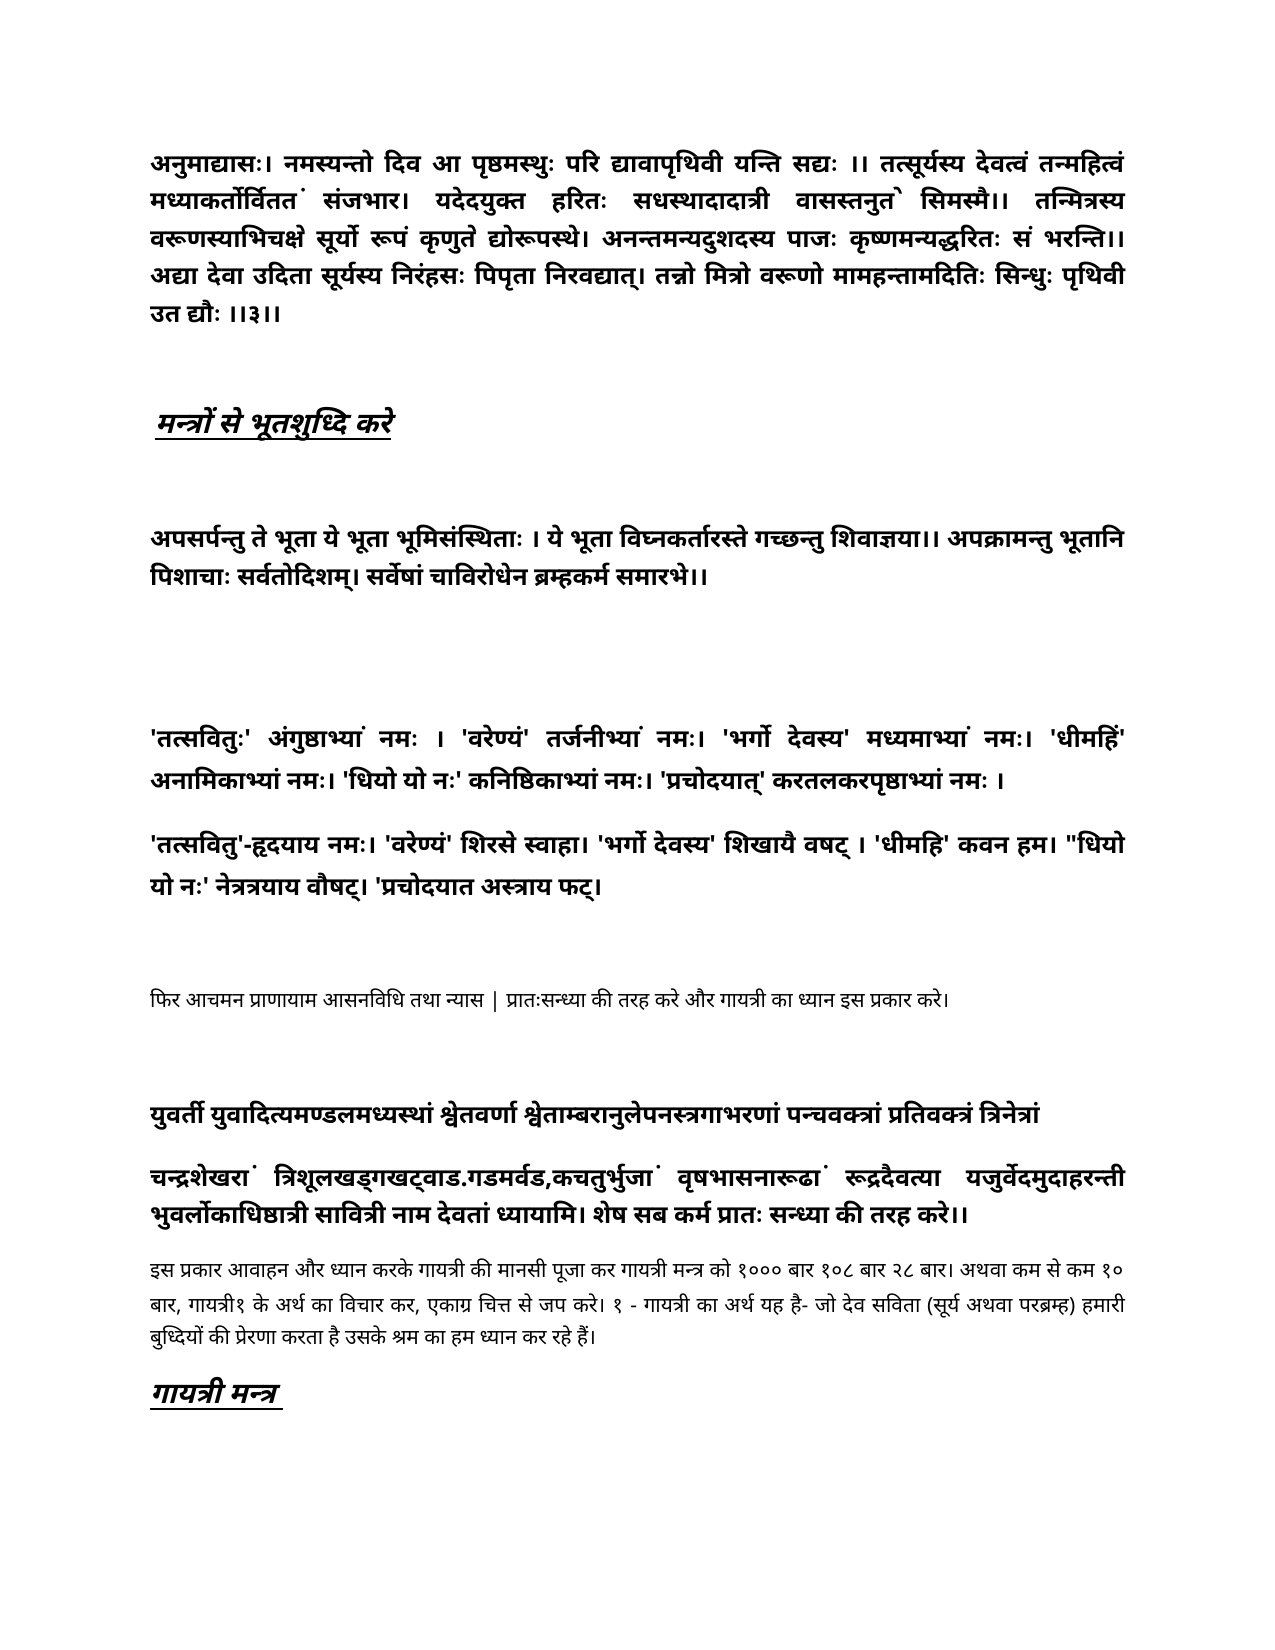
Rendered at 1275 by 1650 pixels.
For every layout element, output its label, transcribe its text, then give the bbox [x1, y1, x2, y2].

text फिर आचमन प्राणायाम आसनविधि तथा न्यास | प्रातःसन्ध्या की तरह करे और गायत्री का ध्यान इस प्रकार करे। [150, 985, 1125, 1016]
text 'तत्सवितुः' अंगुष्ठाभ्यां नमः । 'वरेण्यं' तर्जनीभ्यां नमः। 'भर्गो देवस्य' मध्यमाभ्यां नमः। 'धीमहिं' अनामिकाभ्यां नमः। 'धियो यो नः' कनिष्ठिकाभ्यां नमः। 'प्रचोदयात्' करतलकरपृष्ठाभ्यां नमः । [150, 721, 1125, 800]
text 'तत्सवितु'-हृदयाय नमः। 'वरेण्यं' शिरसे स्वाहा। 'भर्गो देवस्य' शिखायै वषट् । 'धीमहि' कवन हम। "धियो यो नः' नेत्रत्रयाय वौषट्। 'प्रचोदयात अस्त्राय फट्। [150, 826, 1125, 905]
text गायत्री मन्त्र [150, 1378, 1125, 1416]
text इस प्रकार आवाहन और ध्यान करके गायत्री की मानसी पूजा कर गायत्री मन्त्र को १००० बार १०८ बार २८ बार। अथवा कम से कम १० बार, गायत्री१ के अर्थ का विचार कर, एकाग्र चित्त से जप करे। १ - गायत्री का अर्थ यह है- जो देव सविता (सूर्य अथवा परब्रम्ह) हमारी बुध्दियों की प्रेरणा करता है उसके श्रम का हम ध्यान कर रहे हैं। [150, 1259, 1125, 1353]
text अपसर्पन्तु ते भूता ये भूता भूमिसंस्थिताः । ये भूता विघ्नकर्तारस्ते गच्छन्तु शिवाज्ञया।। अपक्रामन्तु भूतानि पिशाचाः सर्वतोदिशम्। सर्वेषां चाविरोधेन ब्रम्हकर्म समारभे।। [150, 525, 1125, 595]
text युवर्ती युवादित्यमण्डलमध्यस्थां श्वेतवर्णा श्वेताम्बरानुलेपनस्त्रगाभरणां पन्चवक्त्रां प्रतिवक्त्रं त्रिनेत्रां [150, 1101, 1125, 1134]
text चन्द्रशेखरां त्रिशूलखड्गखट्वाड.गडमर्वड,कचतुर्भुजां वृषभासनारूढां रूद्रदैवत्या यजुर्वेदमुदाहरन्ती भुवर्लोकाधिष्ठात्री सावित्री नाम देवतां ध्यायामि। शेष सब कर्म प्रातः सन्ध्या की तरह करे।। [150, 1159, 1125, 1234]
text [150, 150, 1125, 332]
text मन्त्रों से भूतशुध्दि करे [150, 408, 1125, 446]
